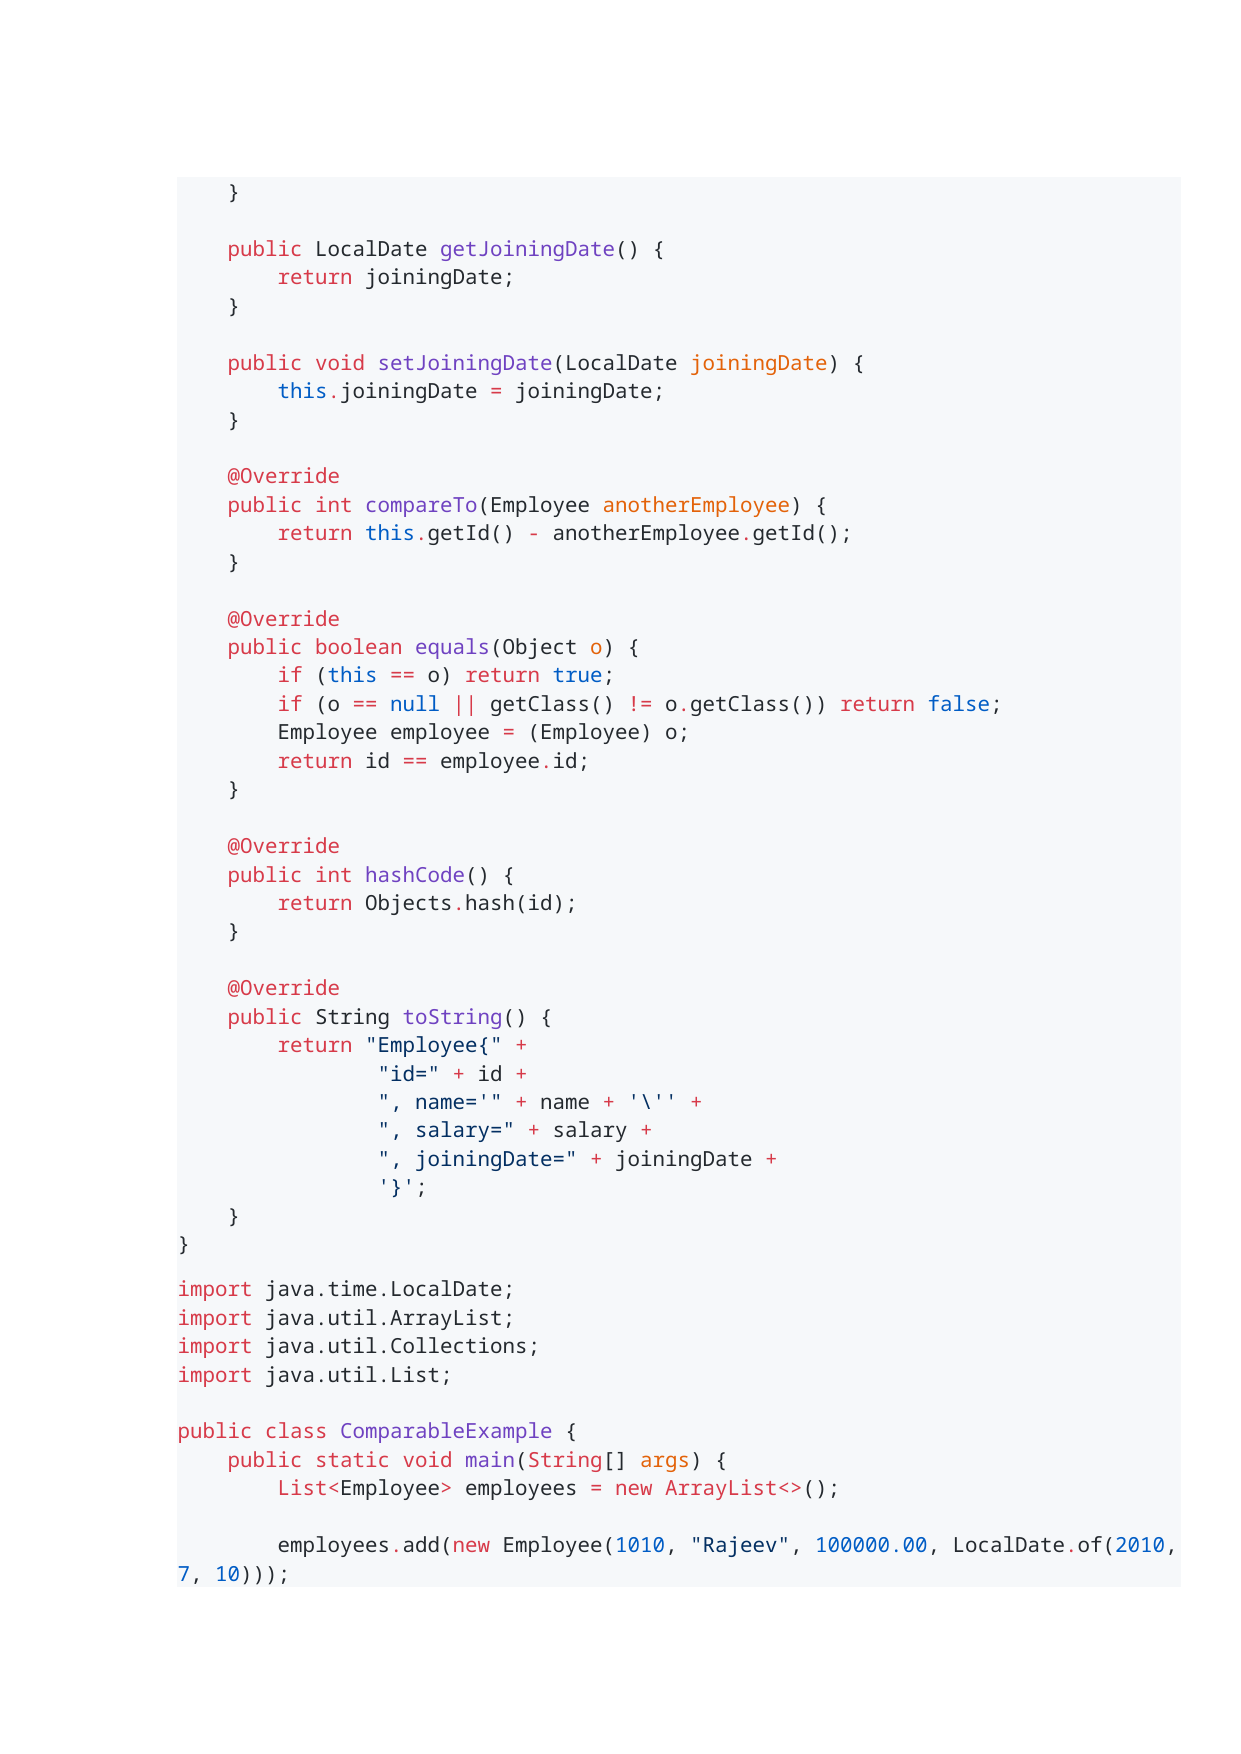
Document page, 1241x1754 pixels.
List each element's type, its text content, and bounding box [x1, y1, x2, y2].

text public boolean equals(Object o) { [177, 632, 1181, 661]
text if (o == null || getClass() != o.getClass()) return false; [177, 689, 1181, 717]
text Employee employee = (Employee) o; [177, 717, 1181, 746]
text } [177, 1229, 1181, 1258]
text import java.util.Collections; [177, 1331, 1181, 1360]
text } [177, 405, 1181, 433]
text } [177, 917, 1181, 945]
text } [177, 547, 1181, 575]
text public void setJoiningDate(LocalDate joiningDate) { [177, 348, 1181, 376]
text List<Employee> employees = new ArrayList<>(); [177, 1473, 1181, 1502]
text '}'; [177, 1172, 1181, 1201]
text } [177, 774, 1181, 803]
text public int compareTo(Employee anotherEmployee) { [177, 490, 1181, 518]
text public static void main(String[] args) { [177, 1445, 1181, 1473]
text employees.add(new Employee(1010, "Rajeev", 100000.00, LocalDate.of(2010, 7, 10))); [177, 1530, 1181, 1587]
text } [177, 291, 1181, 319]
text @Override [177, 604, 1181, 632]
text this.joiningDate = joiningDate; [177, 376, 1181, 405]
text ", joiningDate=" + joiningDate + [177, 1144, 1181, 1172]
text return Objects.hash(id); [177, 888, 1181, 917]
text public String toString() { [177, 1002, 1181, 1030]
text import java.time.LocalDate; [177, 1274, 1181, 1303]
text @Override [177, 973, 1181, 1002]
text public class ComparableExample { [177, 1417, 1181, 1445]
text "id=" + id + [177, 1059, 1181, 1087]
text if (this == o) return true; [177, 661, 1181, 689]
text return this.getId() - anotherEmployee.getId(); [177, 518, 1181, 547]
text public int hashCode() { [177, 860, 1181, 888]
text } [177, 177, 1181, 206]
text import java.util.List; [177, 1360, 1181, 1388]
text public LocalDate getJoiningDate() { [177, 234, 1181, 262]
text @Override [177, 462, 1181, 490]
text } [177, 1201, 1181, 1229]
text return joiningDate; [177, 262, 1181, 291]
text ", name='" + name + '\'' + [177, 1087, 1181, 1116]
text return id == employee.id; [177, 746, 1181, 774]
text ", salary=" + salary + [177, 1116, 1181, 1144]
text @Override [177, 831, 1181, 860]
text return "Employee{" + [177, 1030, 1181, 1059]
text import java.util.ArrayList; [177, 1303, 1181, 1331]
